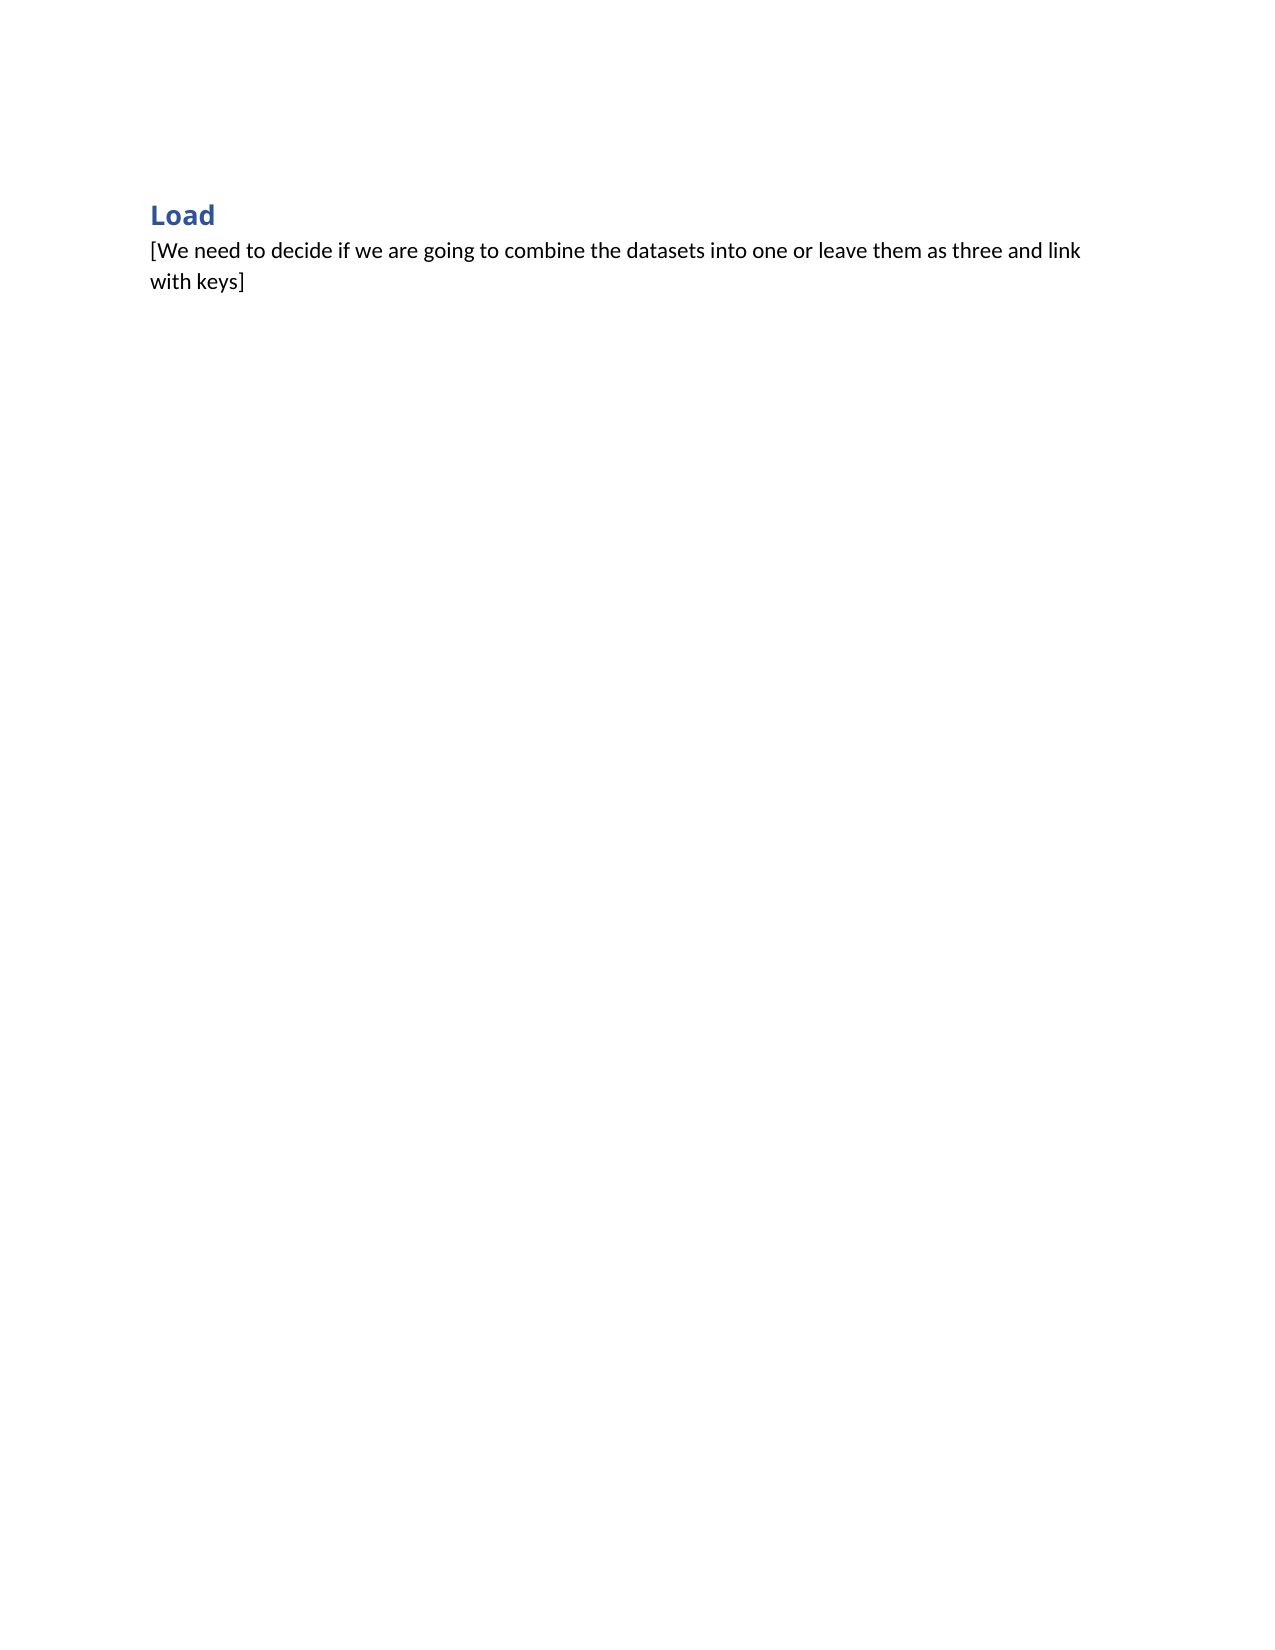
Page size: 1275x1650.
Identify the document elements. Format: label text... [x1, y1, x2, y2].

subtitle Load [150, 197, 1125, 234]
text [We need to decide if we are going to combine the datasets into one or leave them as three and link with keys] [150, 237, 1125, 295]
